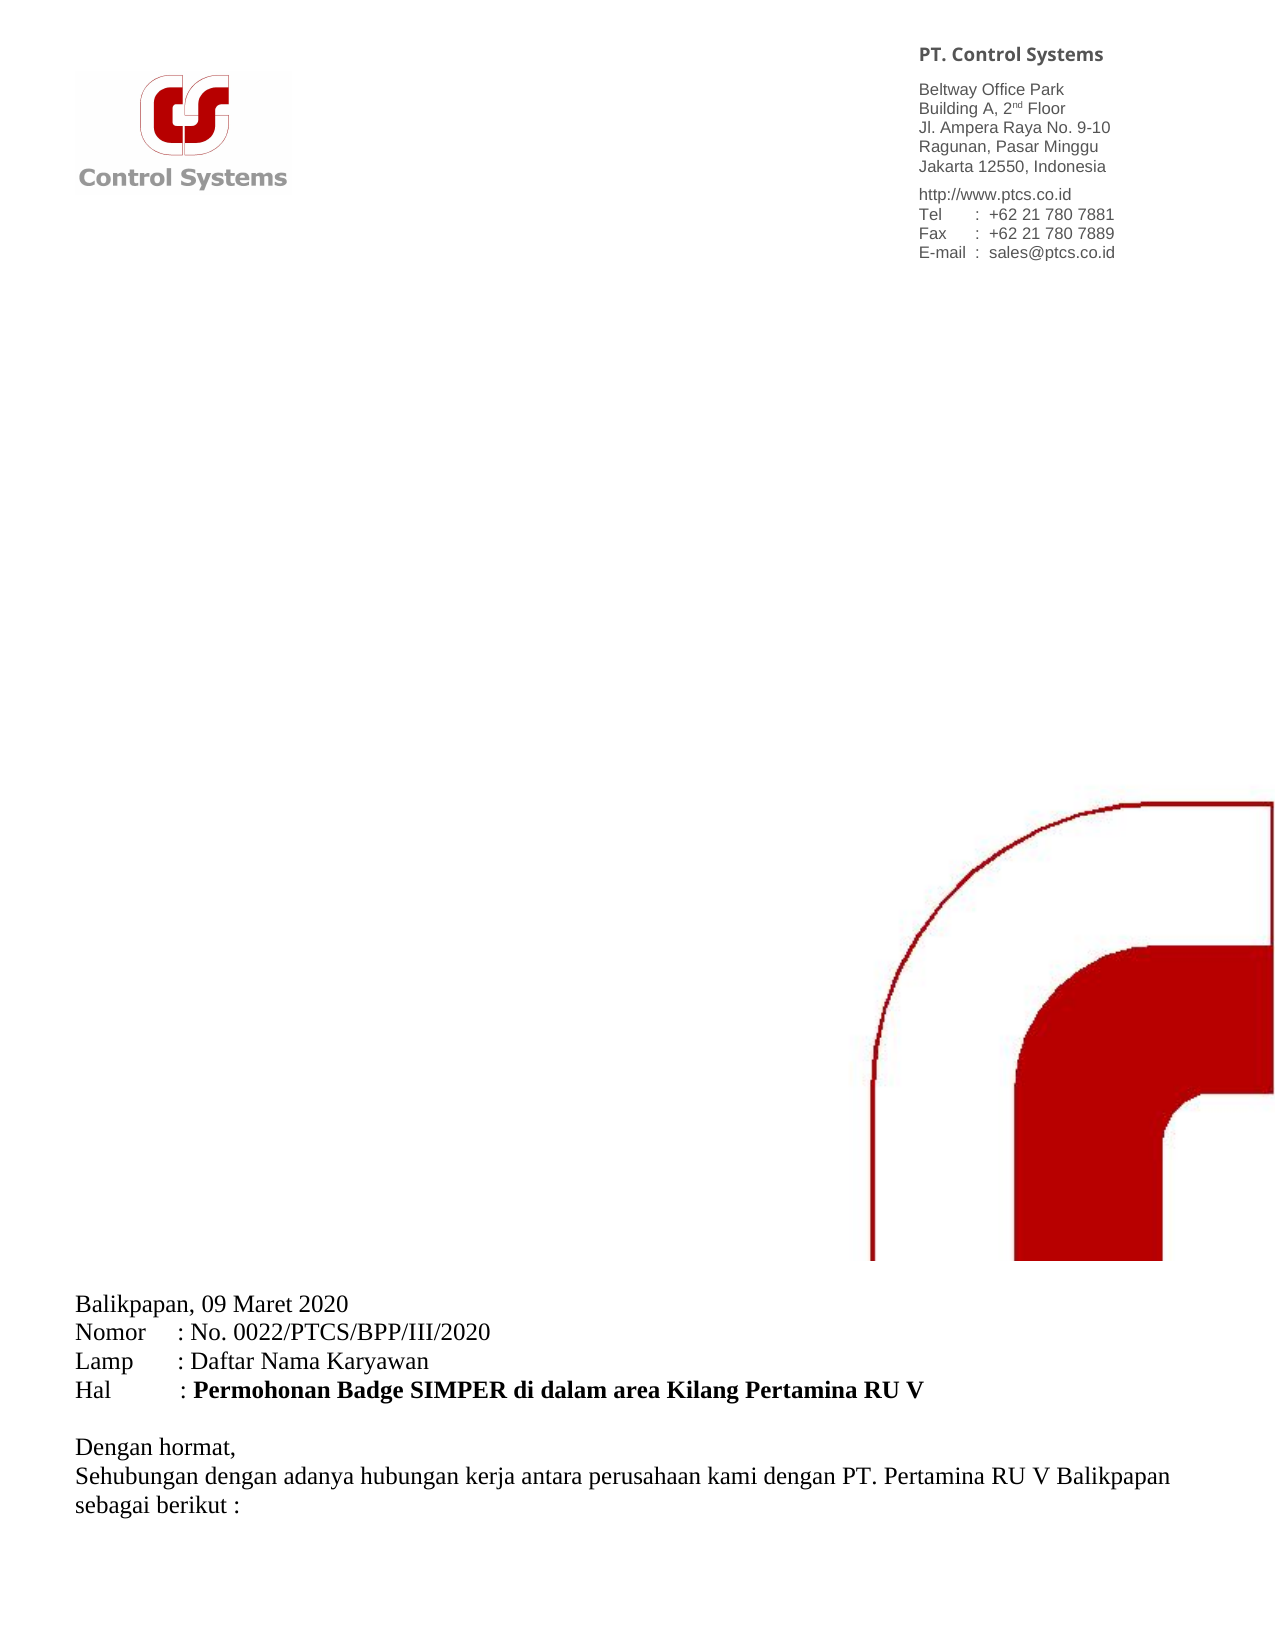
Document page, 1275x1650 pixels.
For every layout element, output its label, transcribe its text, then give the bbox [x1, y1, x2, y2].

text Balikpapan, 09 Maret 2020 [75, 1289, 1200, 1317]
picture [75, 71, 293, 195]
text Nomor : No. 0022/PTCS/BPP/III/2020 [75, 1317, 1200, 1346]
text Dengan hormat, [75, 1432, 1200, 1461]
text Sehubungan dengan adanya hubungan kerja antara perusahaan kami dengan PT. Pertamina RU V Balikpapan sebagai berikut : [75, 1461, 1200, 1519]
text Hal : Permohonan Badge SIMPER di dalam area Kilang Pertamina RU V [75, 1375, 1200, 1404]
picture [75, 261, 1275, 1261]
text Lamp : Daftar Nama Karyawan [75, 1346, 1200, 1375]
